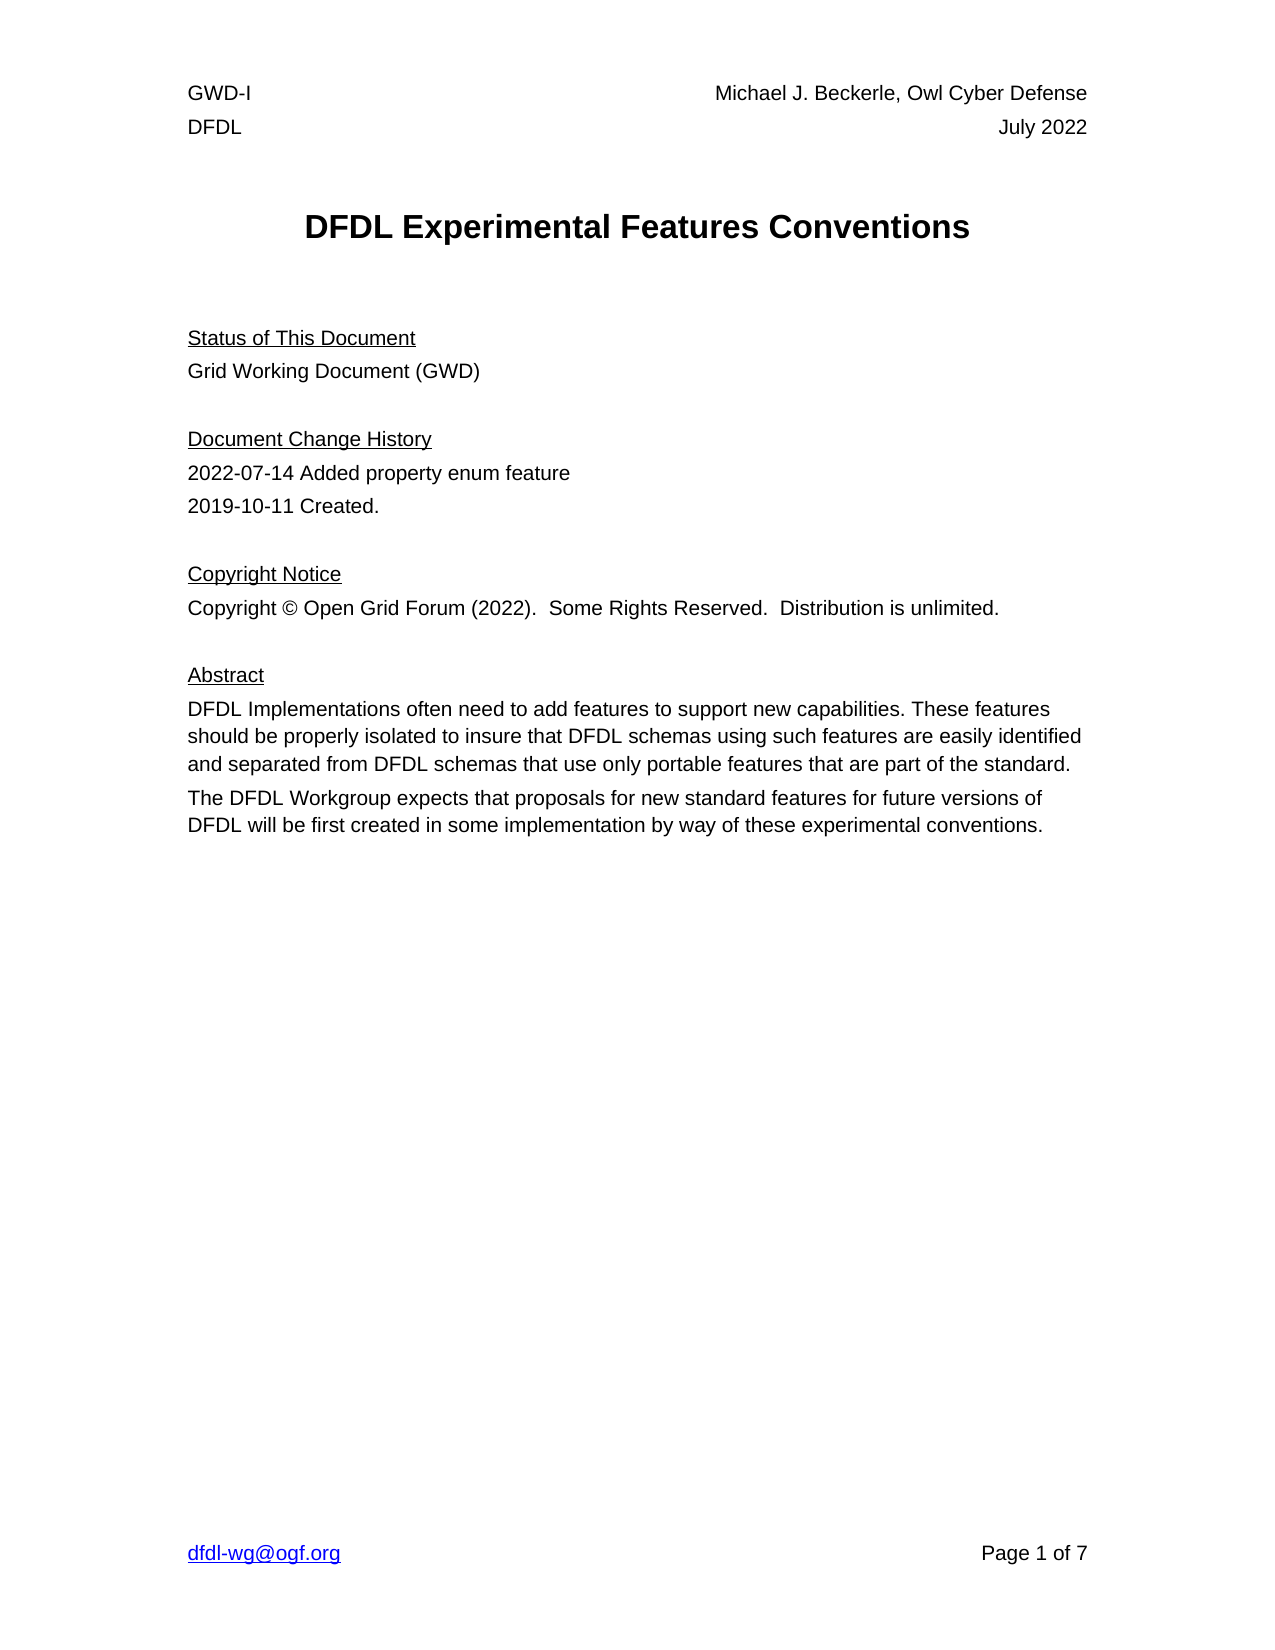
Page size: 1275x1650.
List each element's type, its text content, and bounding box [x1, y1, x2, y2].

text Grid Working Document (GWD) [187, 359, 1087, 383]
text DFDL Implementations often need to add features to support new capabilities. These features should be properly isolated to insure that DFDL schemas using such features are easily identified and separated from DFDL schemas that use only portable features that are part of the standard. [187, 697, 1087, 776]
text Document Change History [187, 427, 1087, 451]
text The DFDL Workgroup expects that proposals for new standard features for future versions of DFDL will be first created in some implementation by way of these experimental conventions. [187, 785, 1087, 837]
title DFDL Experimental Features Conventions [187, 207, 1087, 246]
text Copyright © Open Grid Forum (2022). Some Rights Reserved. Distribution is unlimited. [187, 595, 1087, 619]
text 2019-10-11 Created. [187, 494, 1087, 518]
text Status of This Document [187, 325, 1087, 349]
text Abstract [187, 663, 1087, 687]
text 2022-07-14 Added property enum feature [187, 460, 1087, 484]
text Copyright Notice [187, 562, 1087, 586]
